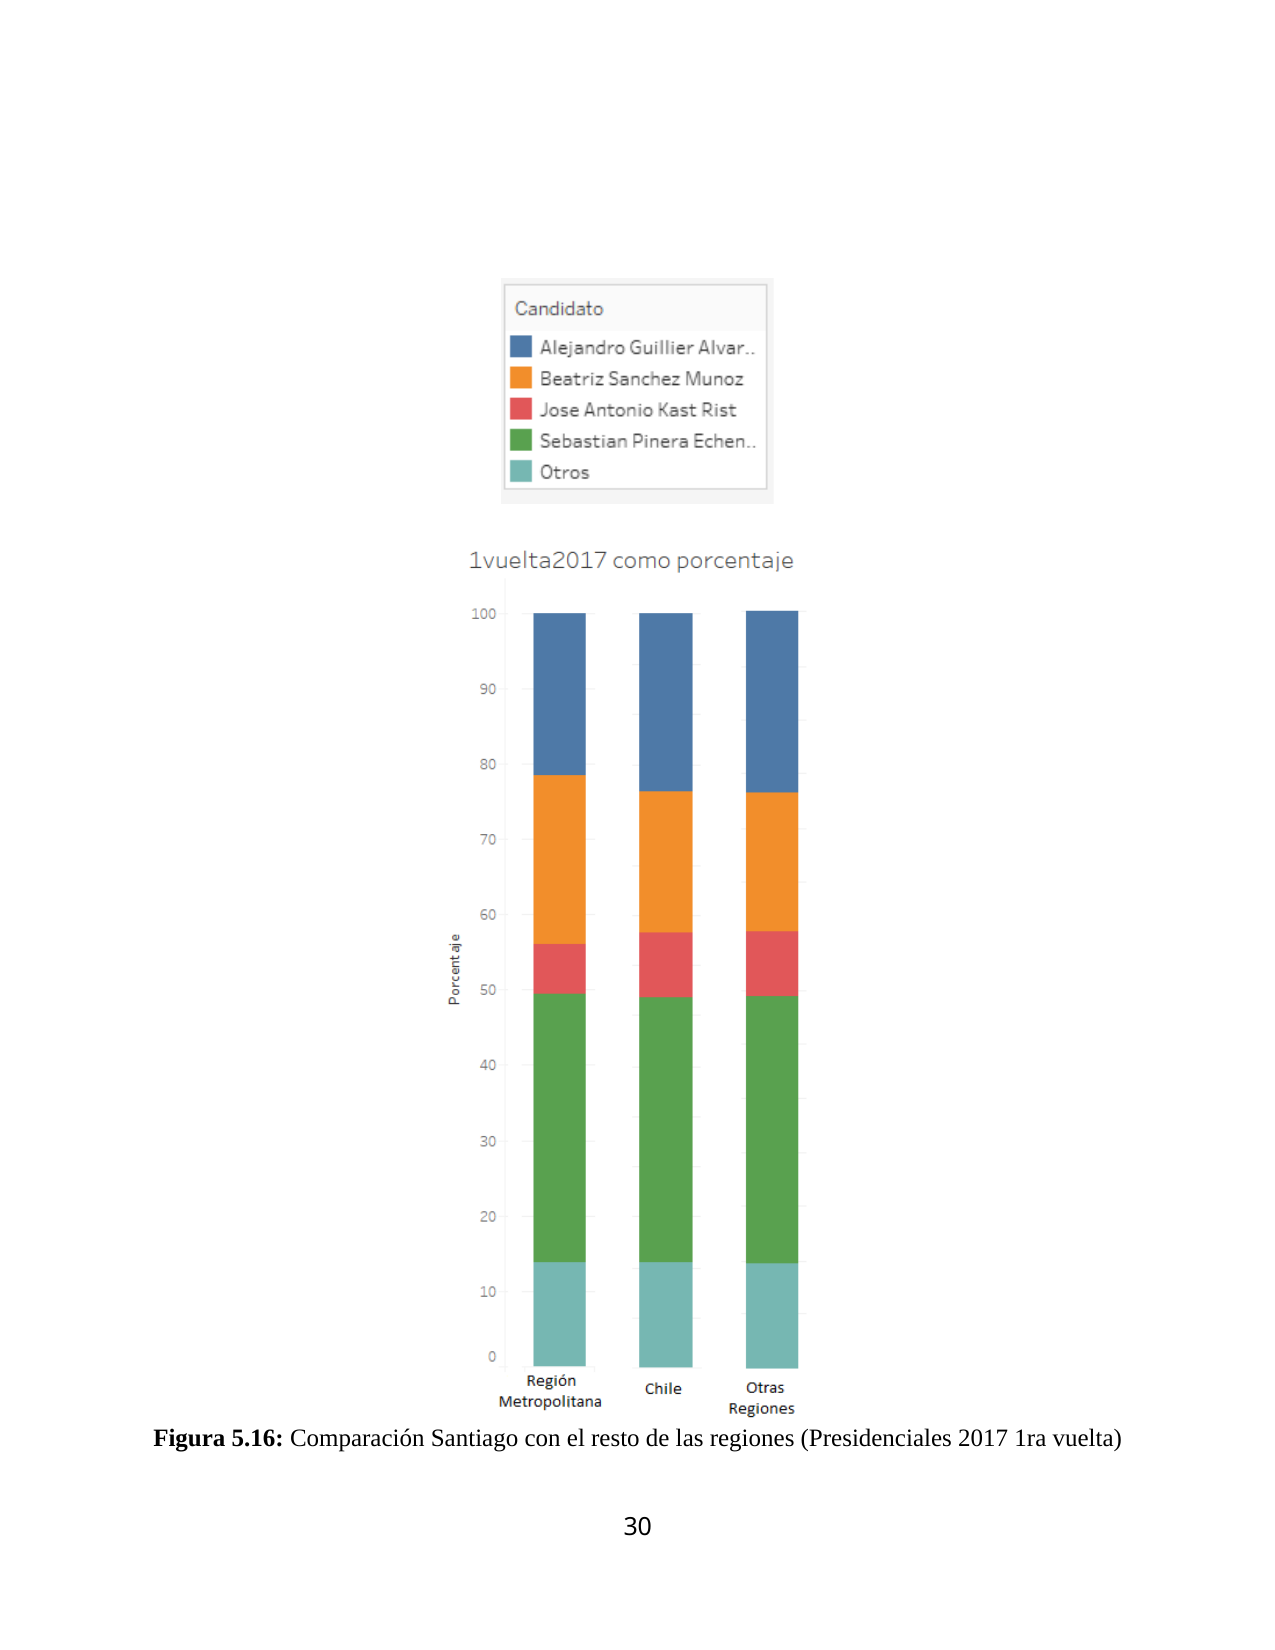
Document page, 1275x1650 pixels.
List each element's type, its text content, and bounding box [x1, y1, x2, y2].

picture [501, 278, 774, 504]
text Figura 5.16: Comparación Santiago con el resto de las regiones (Presidenciales 2017 1ra vuelta) [75, 1423, 1200, 1452]
picture [443, 538, 832, 1423]
